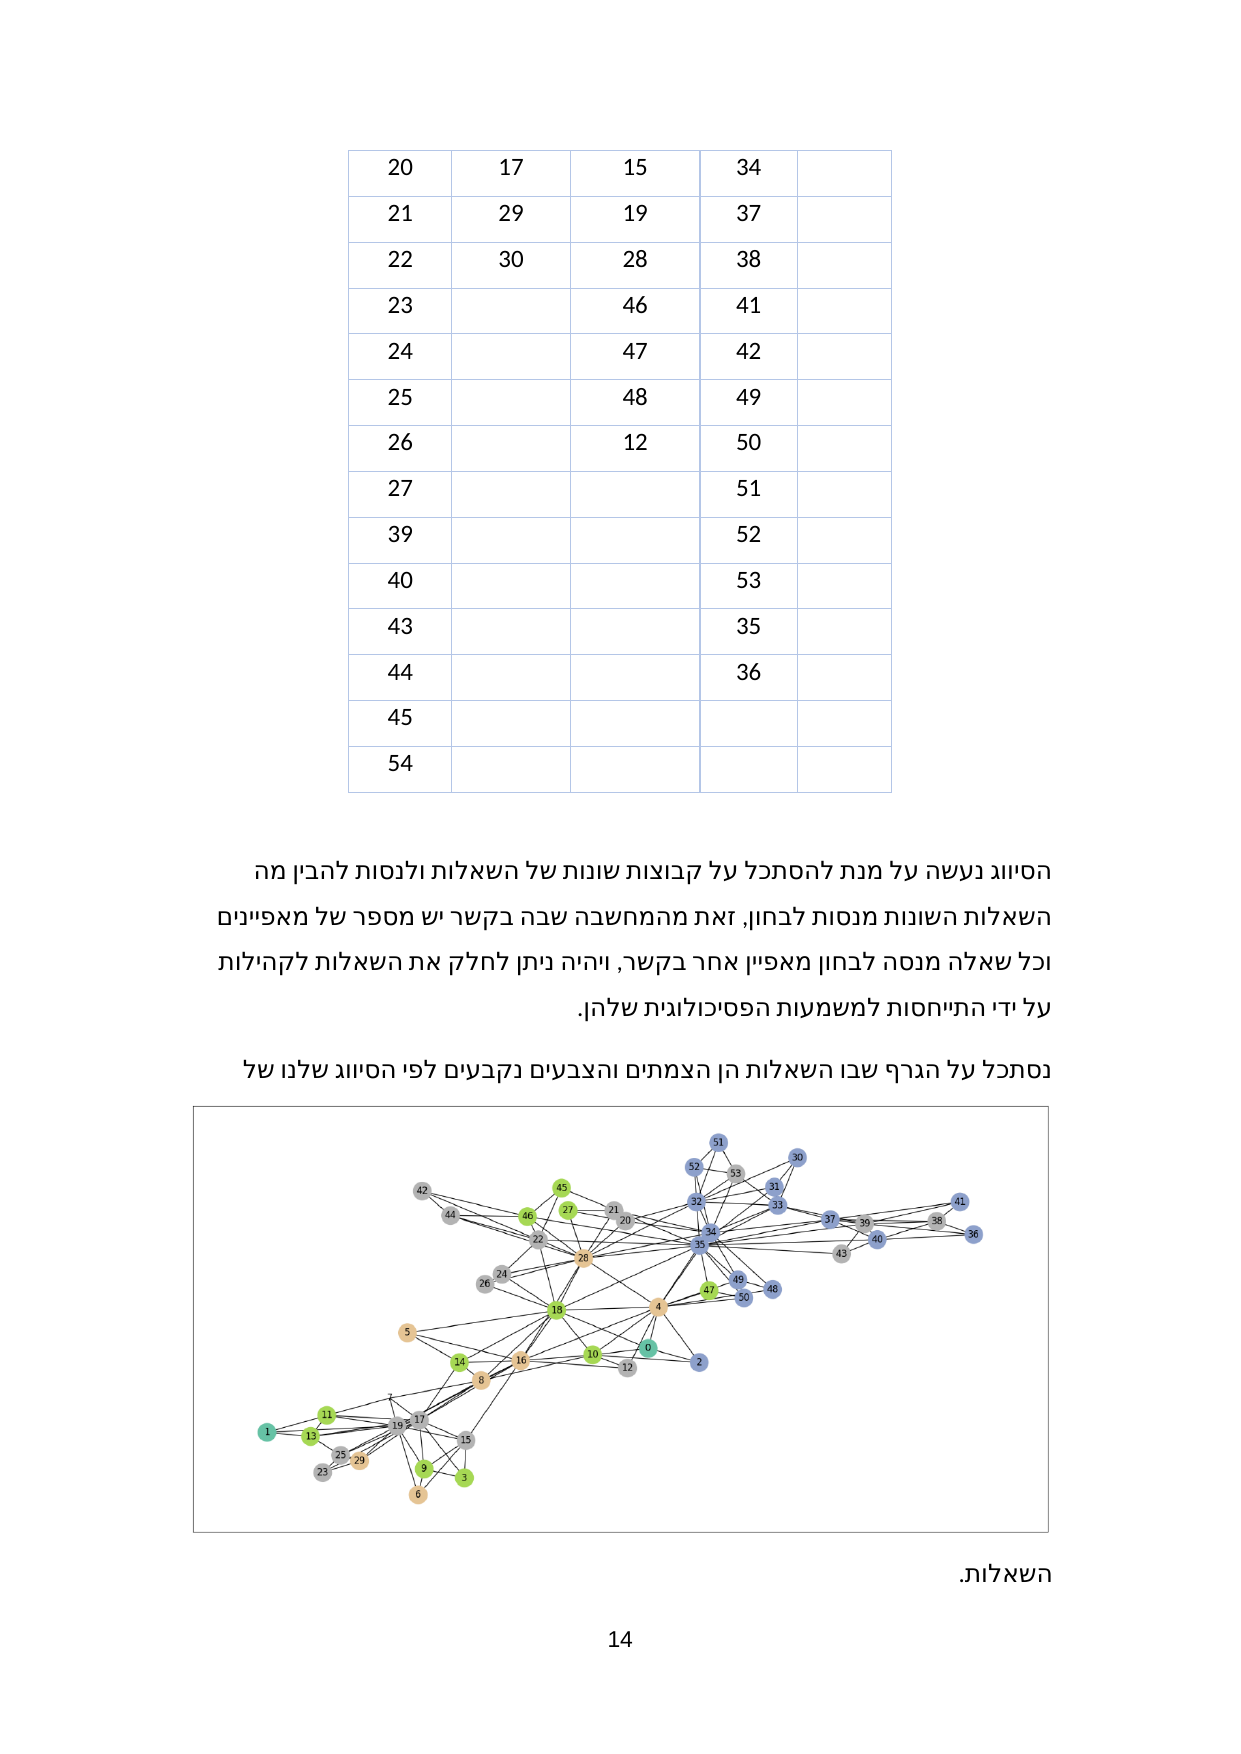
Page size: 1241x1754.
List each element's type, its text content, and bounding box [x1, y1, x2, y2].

table_cell [701, 701, 797, 746]
table_cell 19 [571, 197, 699, 242]
table_cell 29 [452, 197, 570, 242]
table_cell 15 [571, 151, 699, 196]
table_cell [798, 197, 891, 242]
table_cell [798, 334, 891, 379]
table_cell 37 [701, 197, 797, 242]
table_cell [571, 655, 699, 700]
table_cell 34 [701, 151, 797, 196]
table_cell 51 [701, 472, 797, 517]
table_cell [798, 747, 891, 792]
table_cell [452, 334, 570, 379]
table_cell [571, 518, 699, 562]
table_cell 44 [349, 655, 451, 700]
table_cell 50 [701, 426, 797, 471]
table_cell 54 [349, 747, 451, 792]
table_cell [798, 426, 891, 471]
table_cell [798, 472, 891, 517]
table_cell [452, 426, 570, 471]
table_cell [571, 747, 699, 792]
table_cell 52 [701, 518, 797, 562]
table_cell 30 [452, 243, 570, 287]
table_cell [701, 747, 797, 792]
picture [187, 1101, 1050, 1532]
table_cell 26 [349, 426, 451, 471]
table_cell [452, 564, 570, 608]
table_cell [571, 472, 699, 517]
table_cell [798, 243, 891, 287]
table_cell 40 [349, 564, 451, 608]
table_cell [452, 518, 570, 562]
table_cell 21 [349, 197, 451, 242]
table_cell [452, 655, 570, 700]
table_cell [452, 747, 570, 792]
table_cell 25 [349, 380, 451, 425]
table_cell [452, 609, 570, 654]
table_cell [798, 151, 891, 196]
table_cell 49 [701, 380, 797, 425]
table_cell 12 [571, 426, 699, 471]
table_cell 42 [701, 334, 797, 379]
table_cell 47 [571, 334, 699, 379]
table_cell [571, 564, 699, 608]
table_cell [798, 380, 891, 425]
table_cell [571, 701, 699, 746]
table_cell 35 [701, 609, 797, 654]
table_cell 48 [571, 380, 699, 425]
table_cell 36 [701, 655, 797, 700]
table_cell 28 [571, 243, 699, 287]
table_cell 38 [701, 243, 797, 287]
table_cell 20 [349, 151, 451, 196]
table_cell 22 [349, 243, 451, 287]
table_cell [798, 609, 891, 654]
table_cell 53 [701, 564, 797, 608]
table_cell [452, 380, 570, 425]
table_cell [452, 472, 570, 517]
table_cell 27 [349, 472, 451, 517]
table_cell 45 [349, 701, 451, 746]
table_cell 17 [452, 151, 570, 196]
table_cell 43 [349, 609, 451, 654]
table_cell [798, 564, 891, 608]
table_cell [798, 655, 891, 700]
table_cell 39 [349, 518, 451, 562]
table_cell [798, 701, 891, 746]
table_cell [452, 289, 570, 333]
table_cell [452, 701, 570, 746]
text הסיווג נעשה על מנת להסתכל על קבוצות שונות של השאלות ולנסות להבין מה השאלות השונות מנסות לבחון, זאת מהמחשבה שבה בקשר יש מספר של מאפיינים וכל שאלה מנסה לבחון מאפיין אחר בקשר, ויהיה ניתן לחלק את השאלות לקהילות על ידי התייחסות למשמעות הפסיכולוגית שלהן. [187, 855, 1053, 1023]
table_cell 41 [701, 289, 797, 333]
table_cell 46 [571, 289, 699, 333]
table_cell [798, 518, 891, 562]
table_cell 24 [349, 334, 451, 379]
table_cell [798, 289, 891, 333]
table_cell [571, 609, 699, 654]
table_cell 23 [349, 289, 451, 333]
